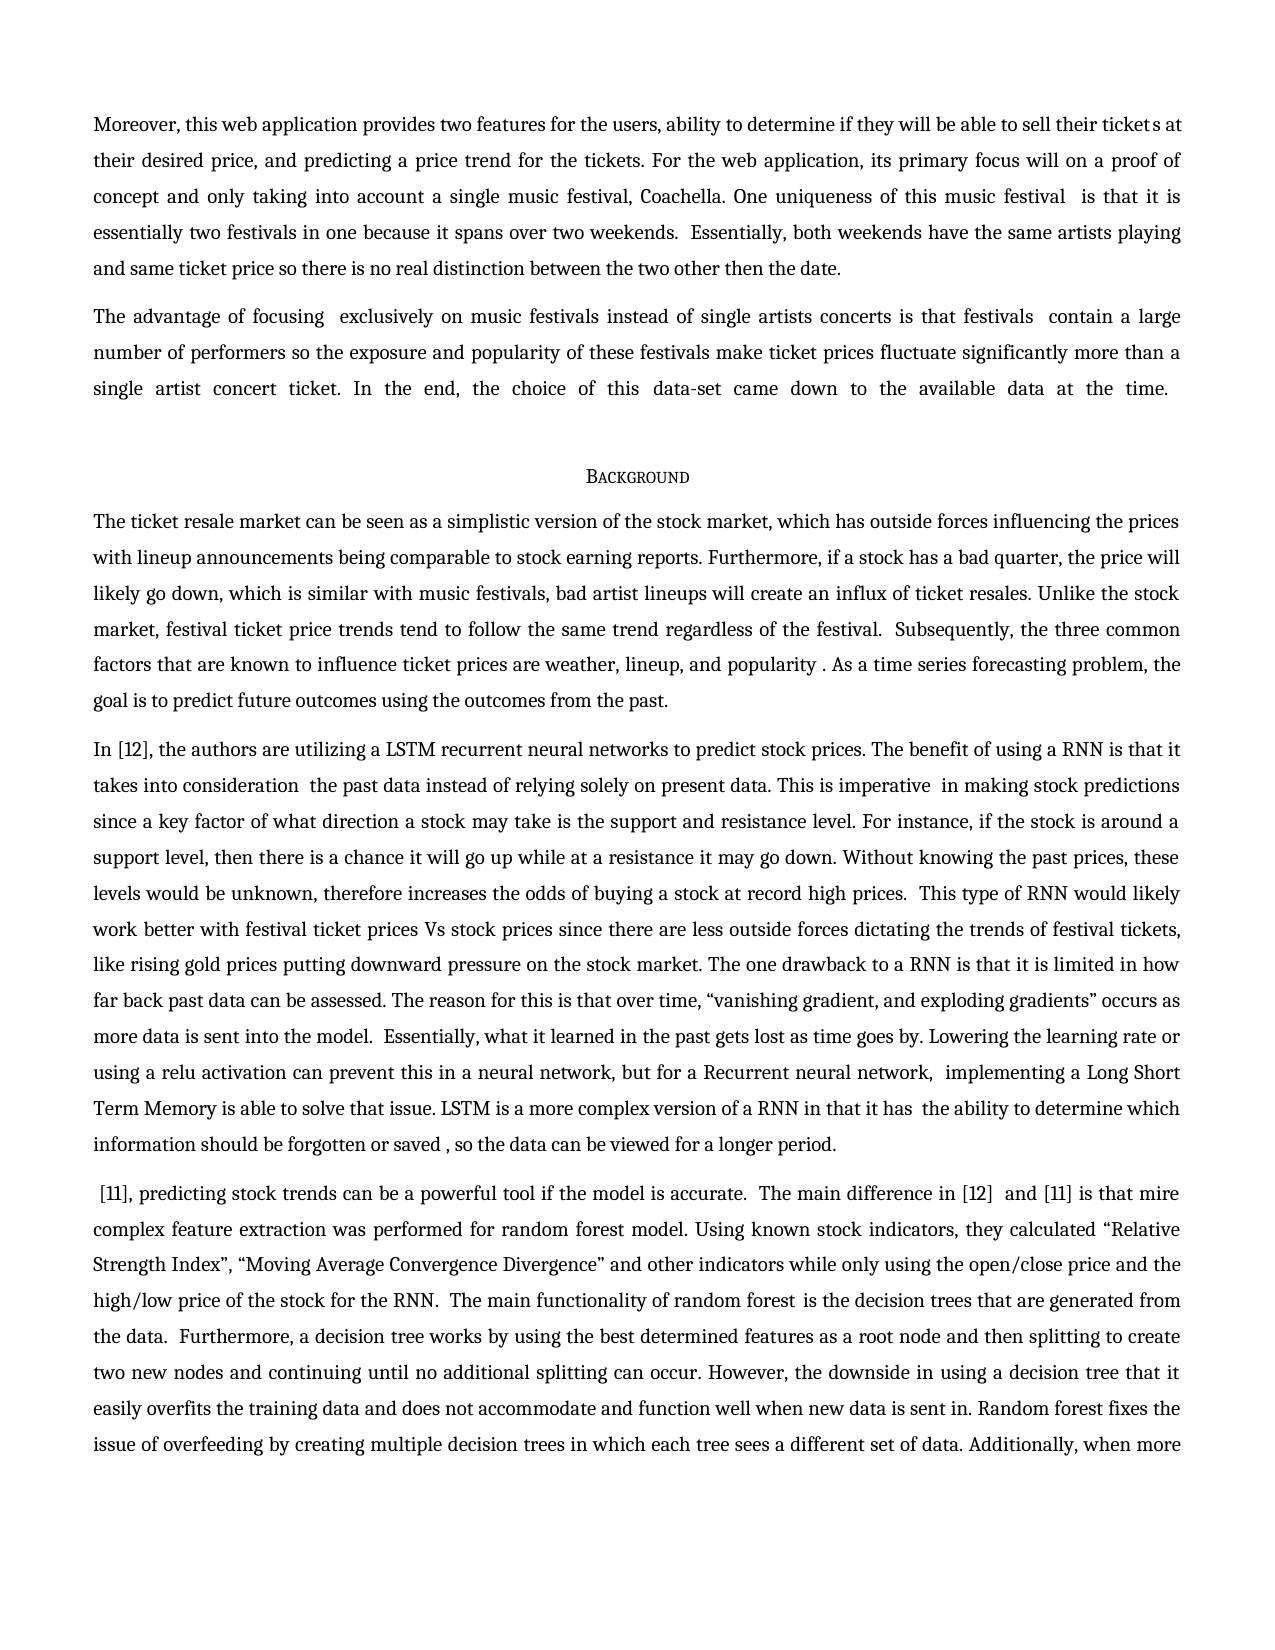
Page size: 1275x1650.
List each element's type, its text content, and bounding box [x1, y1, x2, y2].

text In [12], the authors are utilizing a LSTM recurrent neural networks to predict stock prices. The benefit of using a RNN is that it takes into consideration the past data instead of relying solely on present data. This is imperative in making stock predictions since a key factor of what direction a stock may take is the support and resistance level. For instance, if the stock is around a support level, then there is a chance it will go up while at a resistance it may go down. Without knowing the past prices, these levels would be unknown, therefore increases the odds of buying a stock at record high prices. This type of RNN would likely work better with festival ticket prices Vs stock prices since there are less outside forces dictating the trends of festival tickets, like rising gold prices putting downward pressure on the stock market. The one drawback to a RNN is that it is limited in how far back past data can be assessed. The reason for this is that over time, “vanishing gradient, and exploding gradients” occurs as more data is sent into the model. Essentially, what it learned in the past gets lost as time goes by. Lowering the learning rate or using a relu activation can prevent this in a neural network, but for a Recurrent neural network, implementing a Long Short Term Memory is able to solve that issue. LSTM is a more complex version of a RNN in that it has the ability to determine which information should be forgotten or saved , so the data can be viewed for a longer period. [93, 737, 1182, 1157]
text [93, 112, 1182, 280]
subtitle Background [93, 465, 1182, 489]
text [93, 1181, 1182, 1457]
text The ticket resale market can be seen as a simplistic version of the stock market, which has outside forces influencing the prices with lineup announcements being comparable to stock earning reports. Furthermore, if a stock has a bad quarter, the price will likely go down, which is similar with music festivals, bad artist lineups will create an influx of ticket resales. Unlike the stock market, festival ticket price trends tend to follow the same trend regardless of the festival. Subsequently, the three common factors that are known to influence ticket prices are weather, lineup, and popularity . As a time series forecasting problem, the goal is to predict future outcomes using the outcomes from the past. [93, 509, 1182, 713]
text The advantage of focusing exclusively on music festivals instead of single artists concerts is that festivals contain a large number of performers so the exposure and popularity of these festivals make ticket prices fluctuate significantly more than a single artist concert ticket. In the end, the choice of this data-set came down to the available data at the time. [93, 305, 1182, 436]
